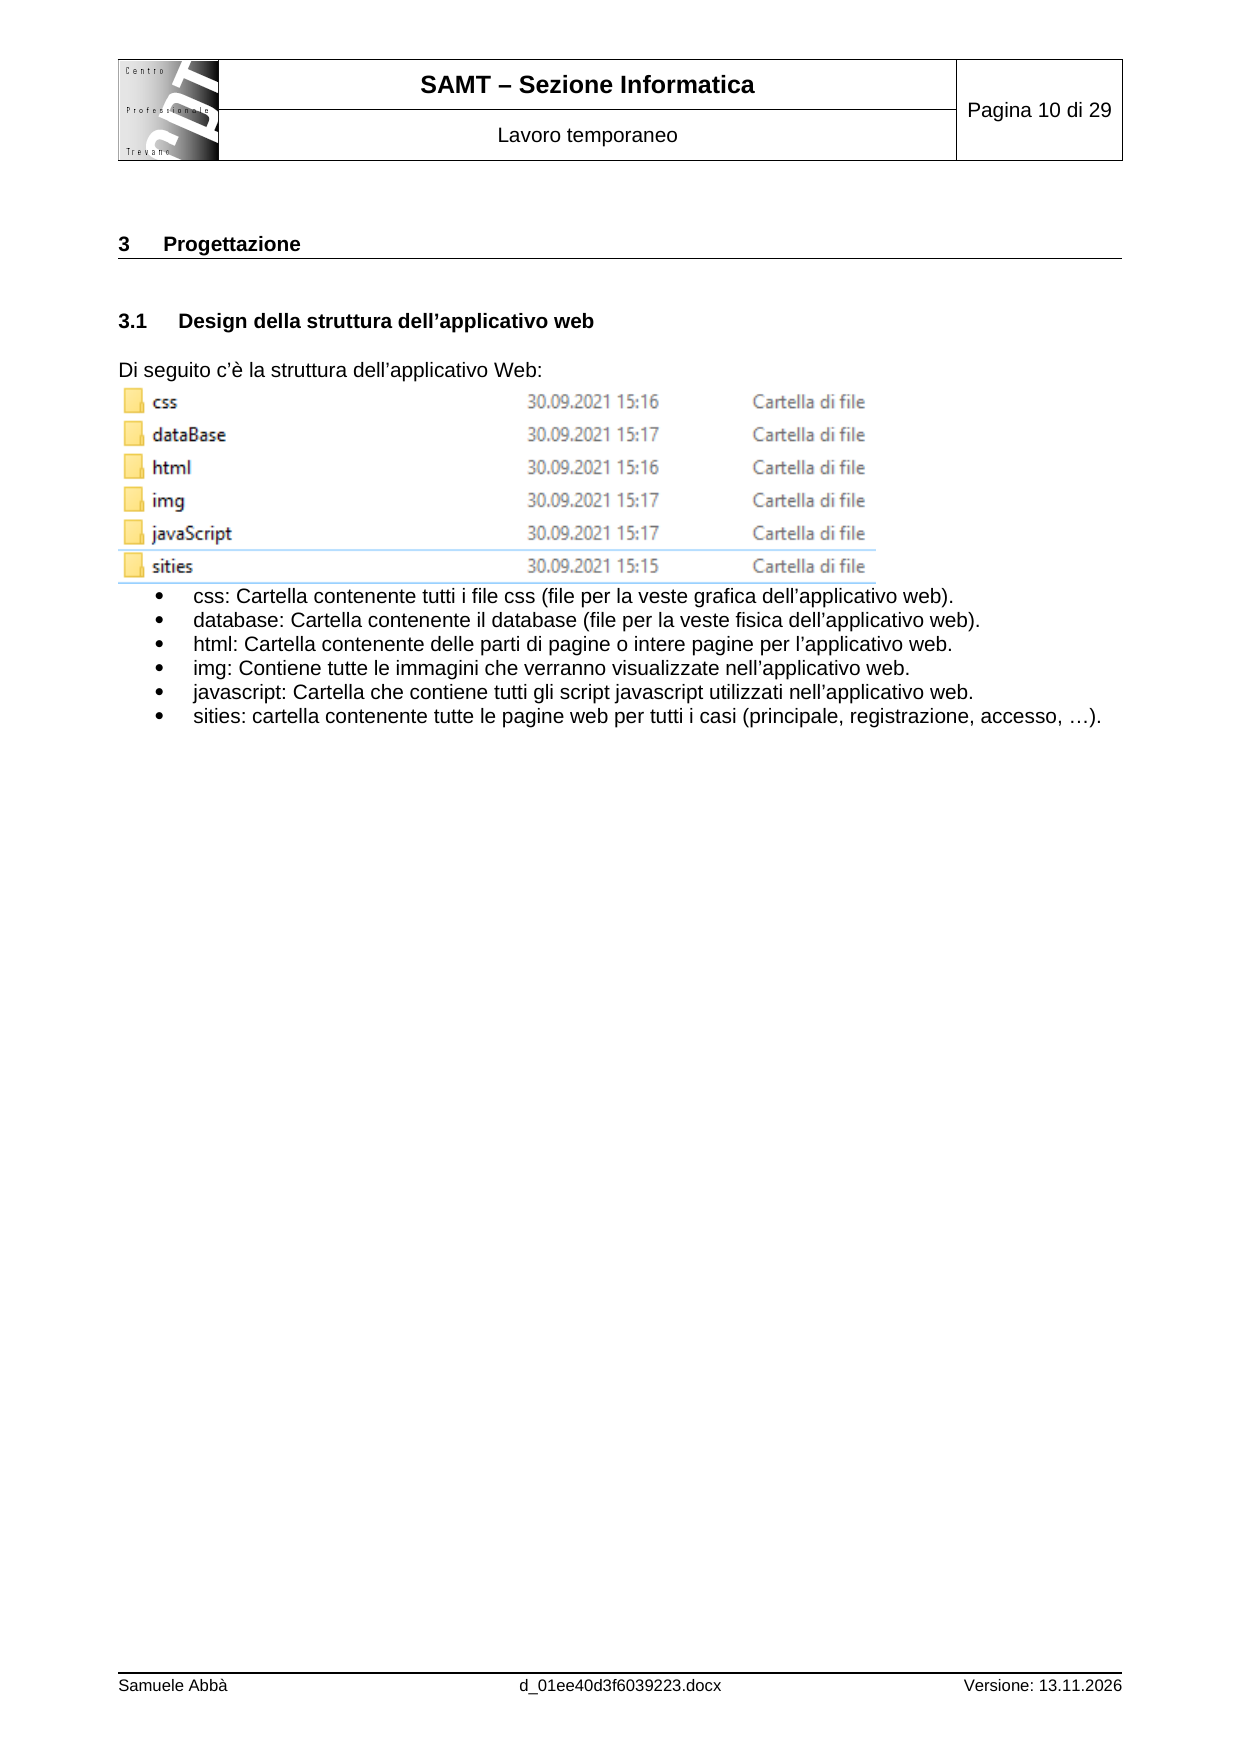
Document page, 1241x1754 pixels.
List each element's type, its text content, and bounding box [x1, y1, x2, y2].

subtitle Design della struttura dell’applicativo web [118, 309, 1122, 333]
list img: Contiene tutte le immagini che verranno visualizzate nell’applicativo web. [156, 656, 1122, 680]
list html: Cartella contenente delle parti di pagine o intere pagine per l’applicativo web. [156, 632, 1122, 656]
list database: Cartella contenente il database (file per la veste fisica dell’applicativo web). [156, 608, 1122, 632]
picture [118, 382, 876, 584]
picture [118, 60, 219, 160]
list sities: cartella contenente tutte le pagine web per tutti i casi (principale, registrazione, accesso, …). [156, 704, 1122, 728]
text Di seguito c’è la struttura dell’applicativo Web: [118, 358, 1122, 382]
list javascript: Cartella che contiene tutti gli script javascript utilizzati nell’applicativo web. [156, 680, 1122, 704]
list css: Cartella contenente tutti i file css (file per la veste grafica dell’applicativo web). [156, 584, 1122, 608]
subtitle Progettazione [118, 232, 1122, 258]
